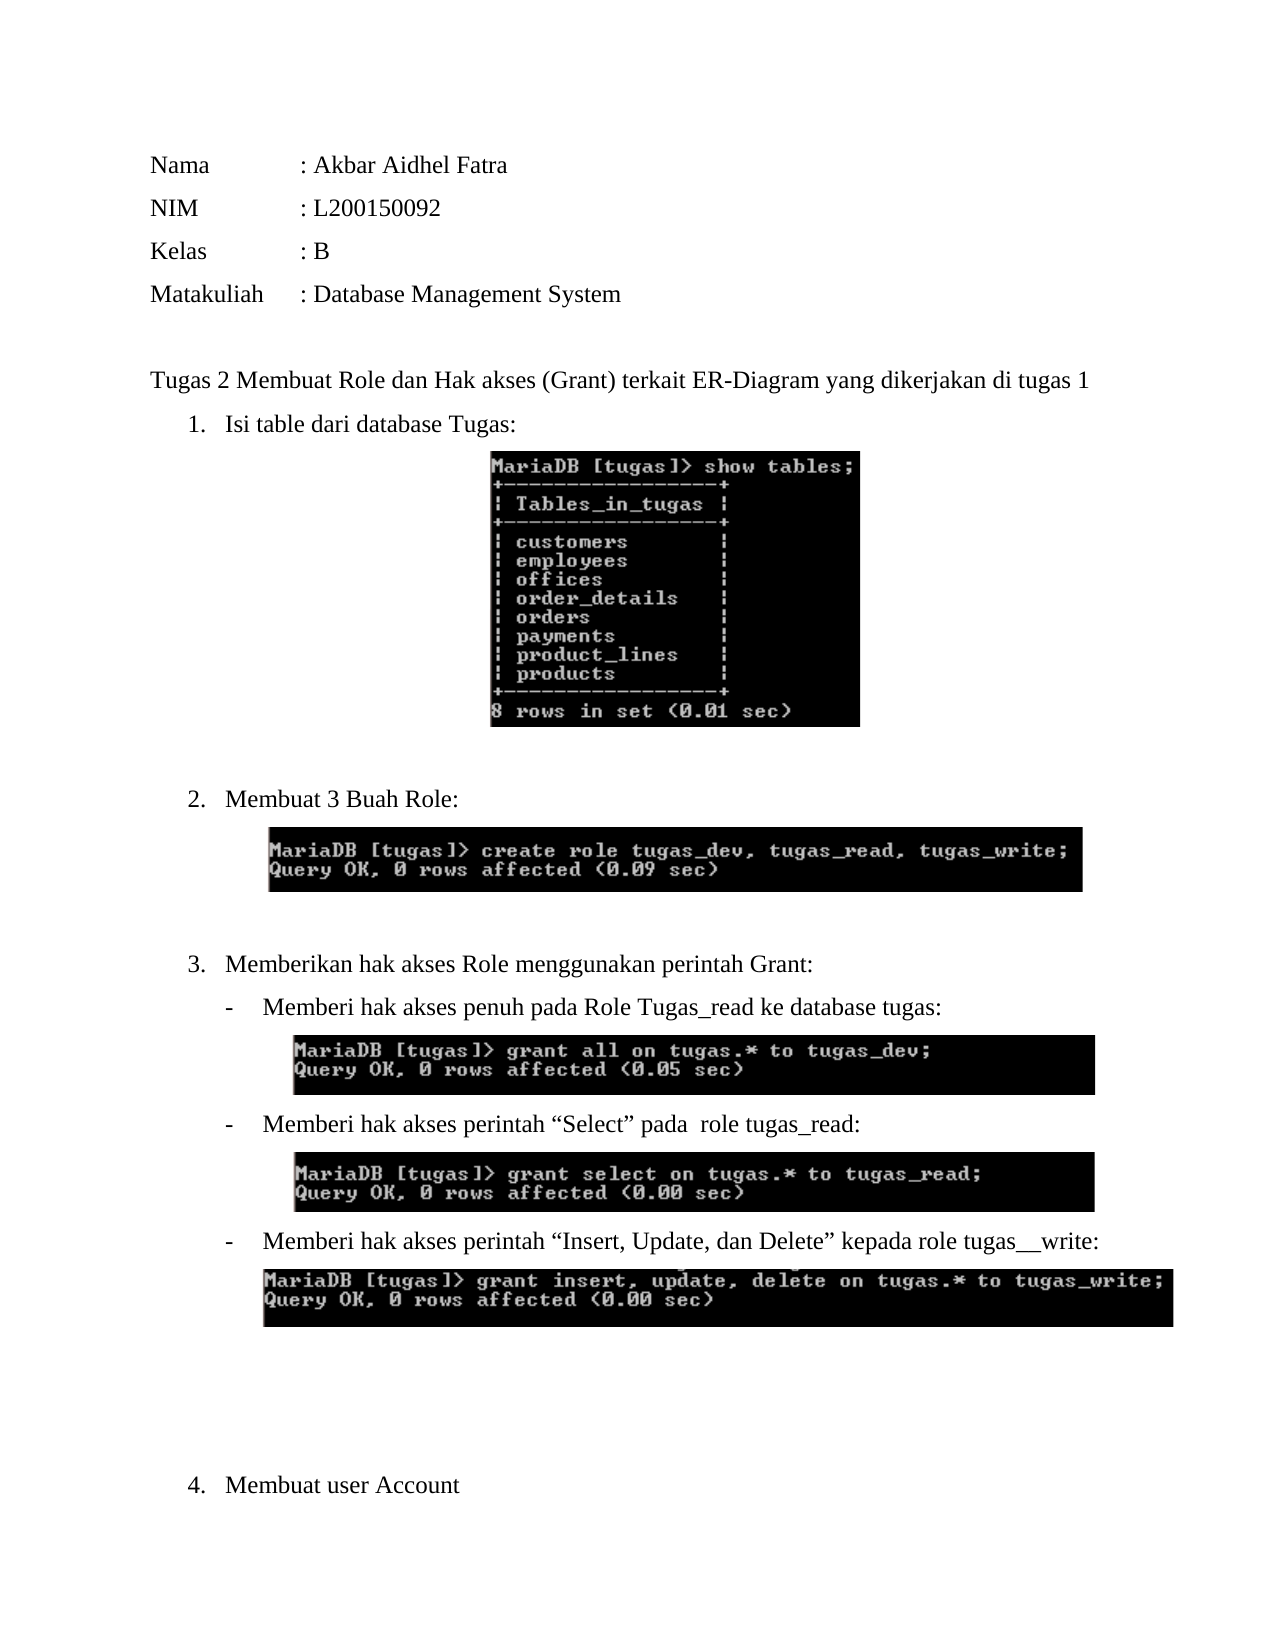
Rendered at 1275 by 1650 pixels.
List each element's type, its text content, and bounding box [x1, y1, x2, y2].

text Kelas : B [150, 236, 1125, 265]
picture [267, 827, 1083, 892]
text Nama : Akbar Aidhel Fatra [150, 150, 1125, 179]
text Matakuliah : Database Management System [150, 279, 1125, 308]
list Memberikan hak akses Role menggunakan perintah Grant: [187, 949, 1125, 978]
picture [292, 1035, 1096, 1095]
picture [293, 1152, 1095, 1212]
picture [489, 451, 861, 727]
list Membuat user Account [187, 1471, 1125, 1499]
text NIM : L200150092 [150, 193, 1125, 222]
list Isi table dari database Tugas: [187, 409, 1125, 437]
list Memberi hak akses perintah “Insert, Update, dan Delete” kepada role tugas__write: [225, 1226, 1125, 1255]
text Tugas 2 Membuat Role dan Hak akses (Grant) terkait ER-Diagram yang dikerjakan di tugas 1 [150, 366, 1125, 394]
list Membuat 3 Buah Role: [187, 784, 1125, 813]
picture [262, 1269, 1174, 1327]
list Memberi hak akses perintah “Select” pada role tugas_read: [225, 1109, 1125, 1138]
list Memberi hak akses penuh pada Role Tugas_read ke database tugas: [225, 992, 1125, 1021]
